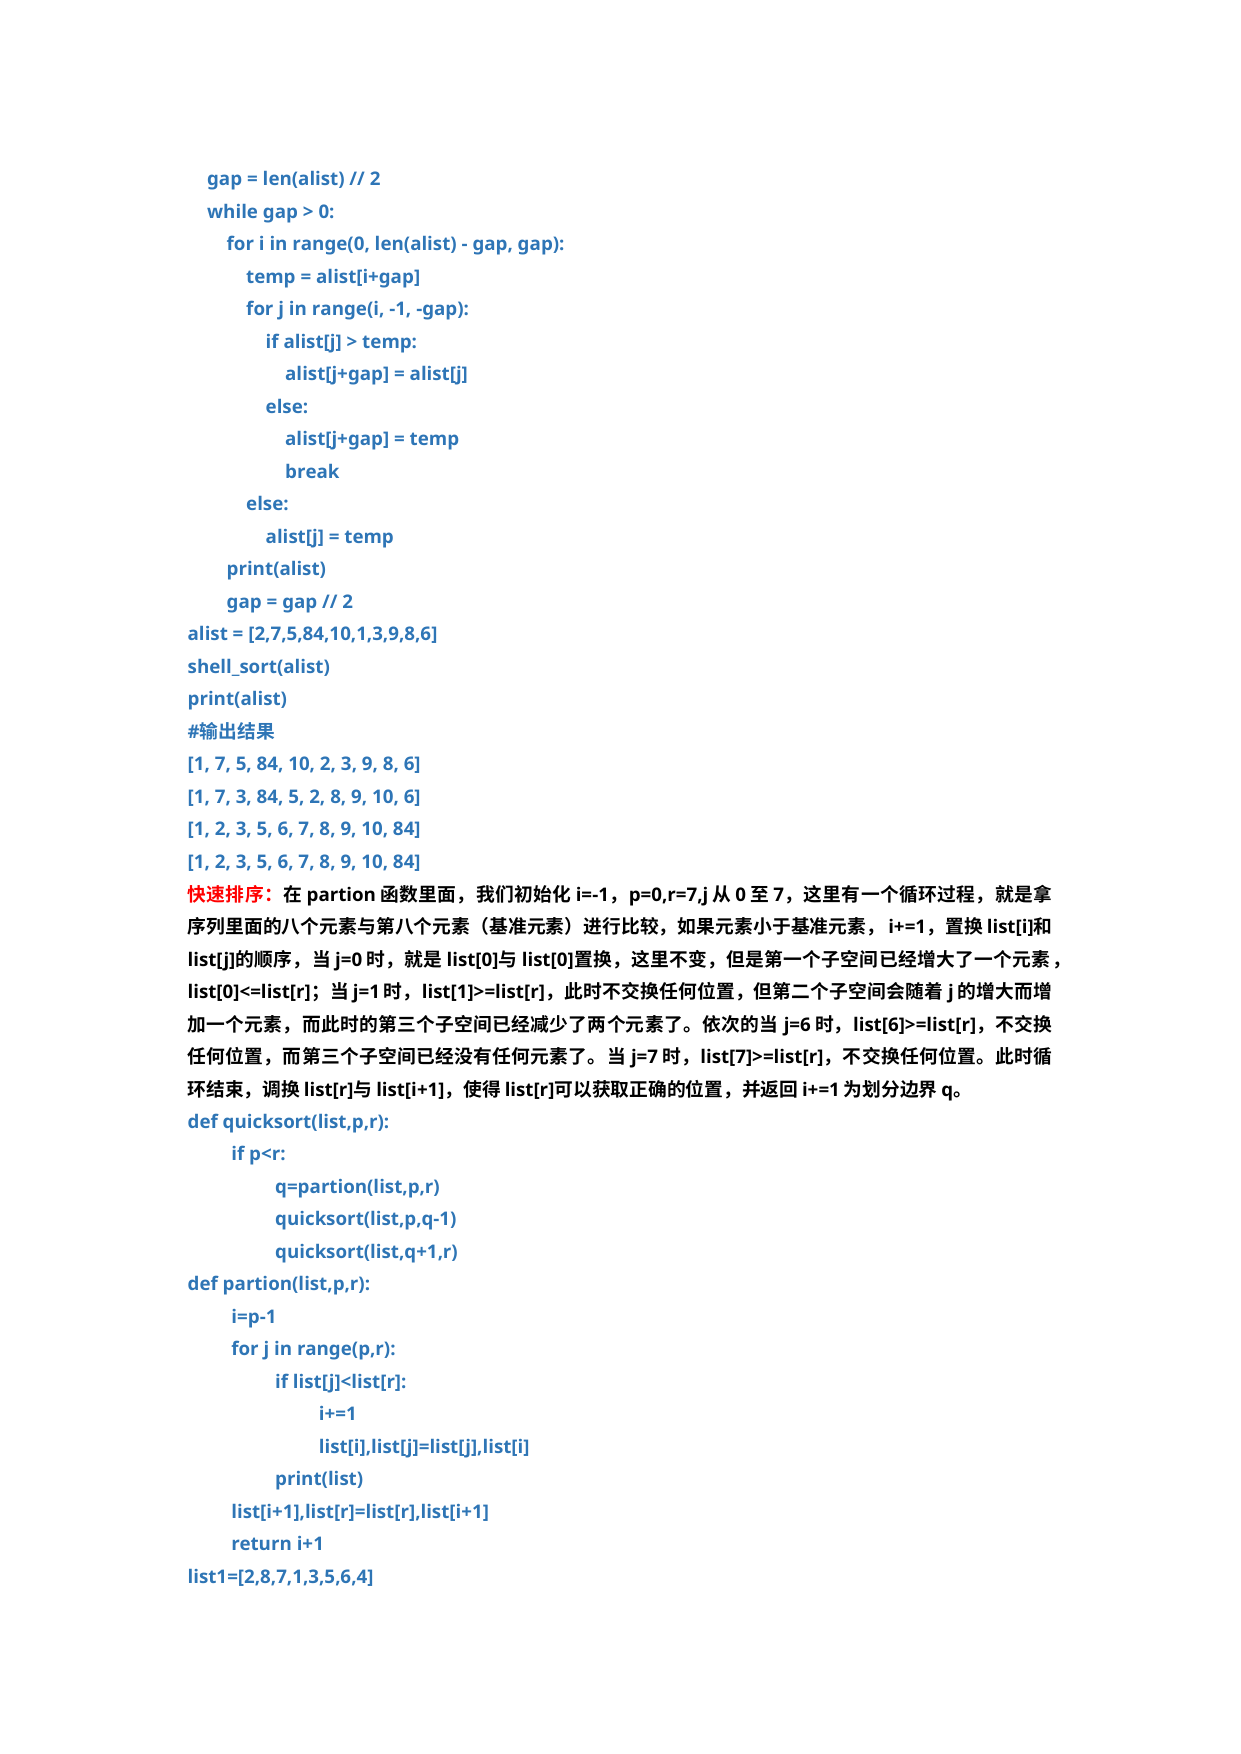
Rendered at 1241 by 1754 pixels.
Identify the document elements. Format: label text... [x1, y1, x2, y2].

text 快速排序：在partion函数里面，我们初始化i=-1，p=0,r=7,j从0至7，这里有一个循环过程，就是拿序列里面的八个元素与第八个元素（基准元素）进行比较，如果元素小于基准元素，i+=1，置换list[i]和list[j]的顺序，当j=0时，就是list[0]与list[0]置换，这里不变，但是第一个子空间已经增大了一个元素，list[0]<=list[r]；当j=1时，list[1]>=list[r]，此时不交换任何位置，但第二个子空间会随着j的增大而增加一个元素，而此时的第三个子空间已经减少了两个元素了。依次的当j=6时，list[6]>=list[r]，不交换任何位置，而第三个子空间已经没有任何元素了。当j=7时，list[7]>=list[r]，不交换任何位置。此时循环结束，调换list[r]与list[i+1]，使得list[r]可以获取正确的位置，并返回i+=1为划分边界q。 [187, 877, 1053, 1104]
text alist[j+gap] = temp [187, 422, 1053, 454]
text for j in range(i, -1, -gap): [187, 292, 1053, 324]
text shell_sort(alist) [187, 649, 1053, 682]
text [1, 7, 3, 84, 5, 2, 8, 9, 10, 6] [187, 779, 1053, 812]
text for i in range(0, len(alist) - gap, gap): [187, 227, 1053, 259]
text quicksort(list,p,q-1) [187, 1202, 1053, 1234]
text return i+1 [187, 1527, 1053, 1559]
text def partion(list,p,r): [187, 1267, 1053, 1299]
text gap = len(alist) // 2 [187, 162, 1053, 194]
text print(alist) [187, 552, 1053, 584]
text if alist[j] > temp: [187, 324, 1053, 357]
text alist[j] = temp [187, 519, 1053, 552]
text if p<r: [187, 1137, 1053, 1169]
text print(list) [187, 1462, 1053, 1494]
text else: [187, 389, 1053, 422]
text [1, 2, 3, 5, 6, 7, 8, 9, 10, 84] [187, 812, 1053, 844]
text temp = alist[i+gap] [187, 259, 1053, 292]
text [1, 7, 5, 84, 10, 2, 3, 9, 8, 6] [187, 747, 1053, 779]
text if list[j]<list[r]: [187, 1364, 1053, 1397]
text for j in range(p,r): [187, 1332, 1053, 1364]
text alist = [2,7,5,84,10,1,3,9,8,6] [187, 617, 1053, 649]
text i=p-1 [187, 1299, 1053, 1332]
text gap = gap // 2 [187, 584, 1053, 617]
text list1=[2,8,7,1,3,5,6,4] [187, 1559, 1053, 1592]
text quicksort(list,q+1,r) [187, 1234, 1053, 1267]
text list[i],list[j]=list[j],list[i] [187, 1429, 1053, 1462]
text alist[j+gap] = alist[j] [187, 357, 1053, 389]
text print(alist) [187, 682, 1053, 714]
text break [187, 454, 1053, 487]
text #输出结果 [187, 714, 1053, 747]
text i+=1 [187, 1397, 1053, 1429]
text while gap > 0: [187, 194, 1053, 227]
text q=partion(list,p,r) [187, 1169, 1053, 1202]
text list[i+1],list[r]=list[r],list[i+1] [187, 1494, 1053, 1527]
text else: [187, 487, 1053, 519]
text def quicksort(list,p,r): [187, 1104, 1053, 1137]
text [1, 2, 3, 5, 6, 7, 8, 9, 10, 84] [187, 844, 1053, 877]
